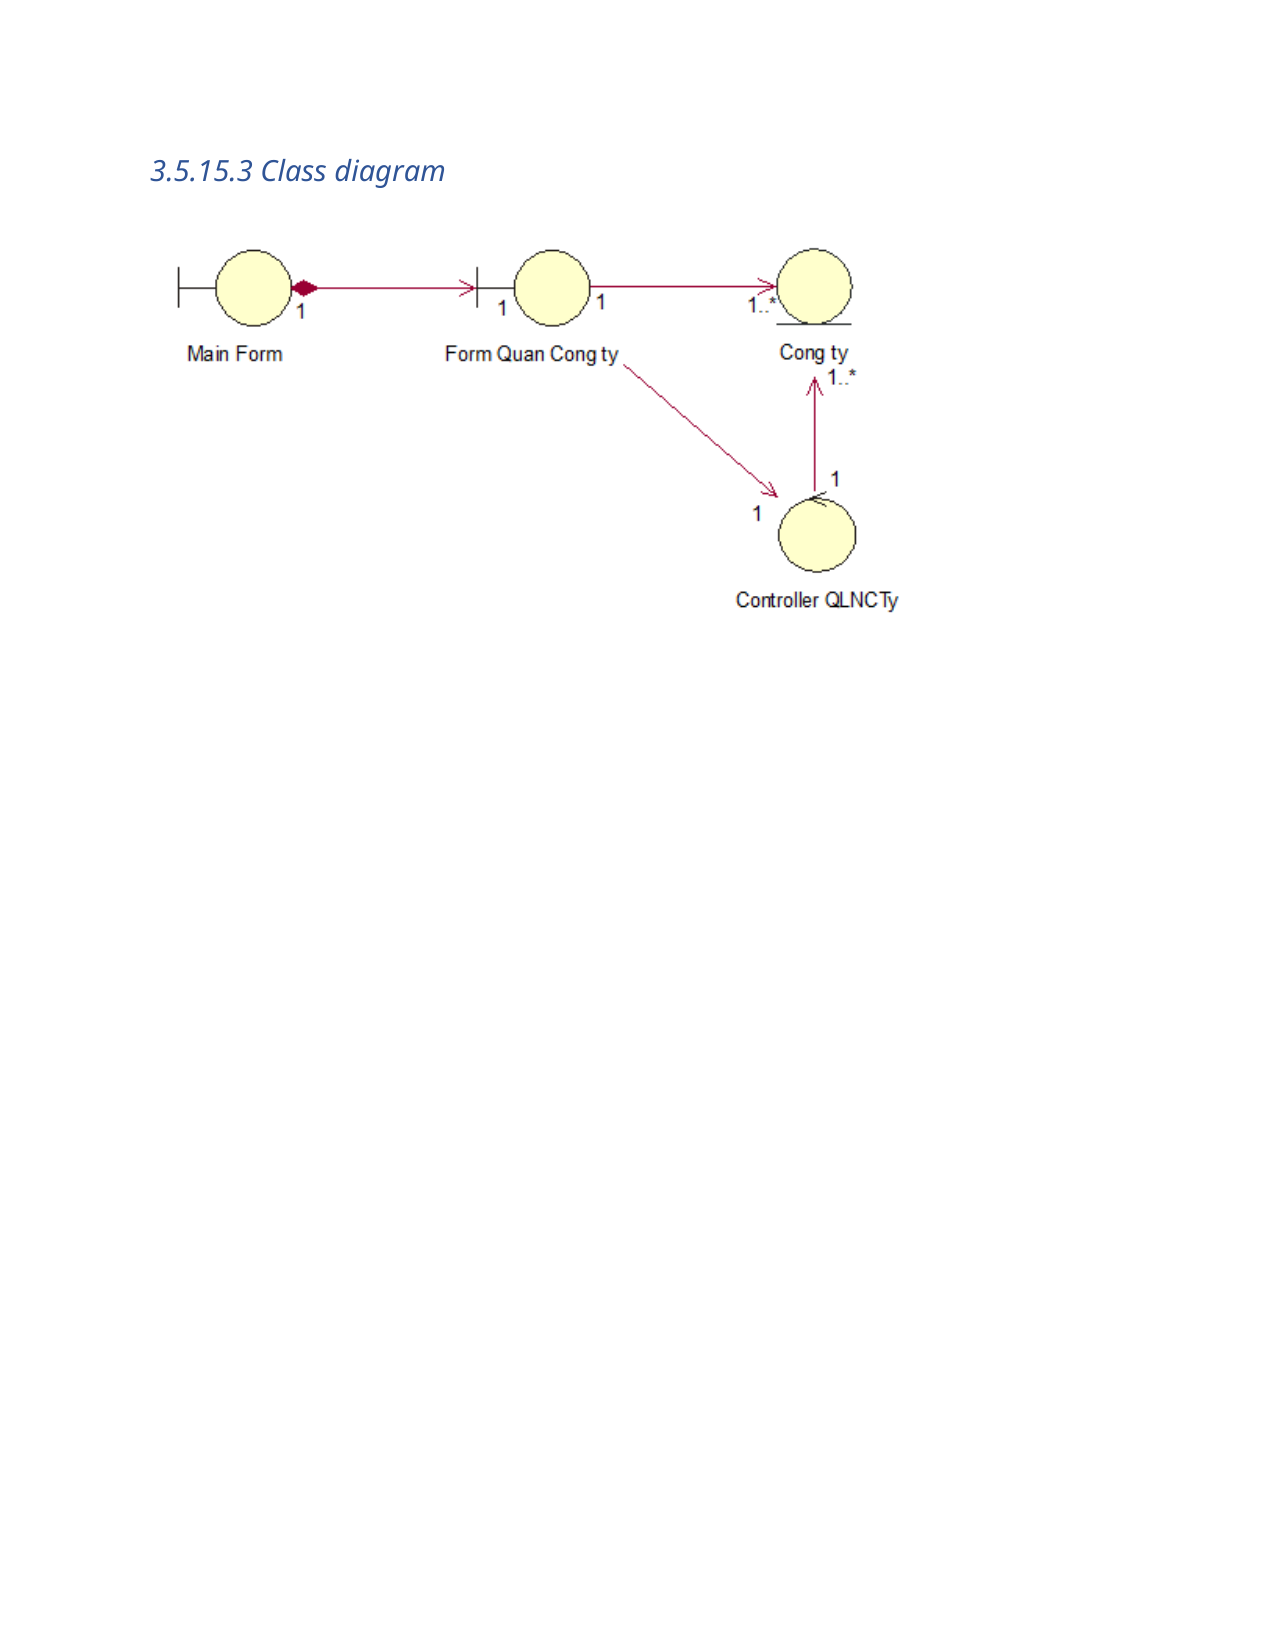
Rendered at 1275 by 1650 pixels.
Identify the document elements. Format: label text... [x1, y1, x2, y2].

picture [150, 192, 1019, 664]
subtitle 3.5.15.3 Class diagram [150, 150, 1125, 190]
